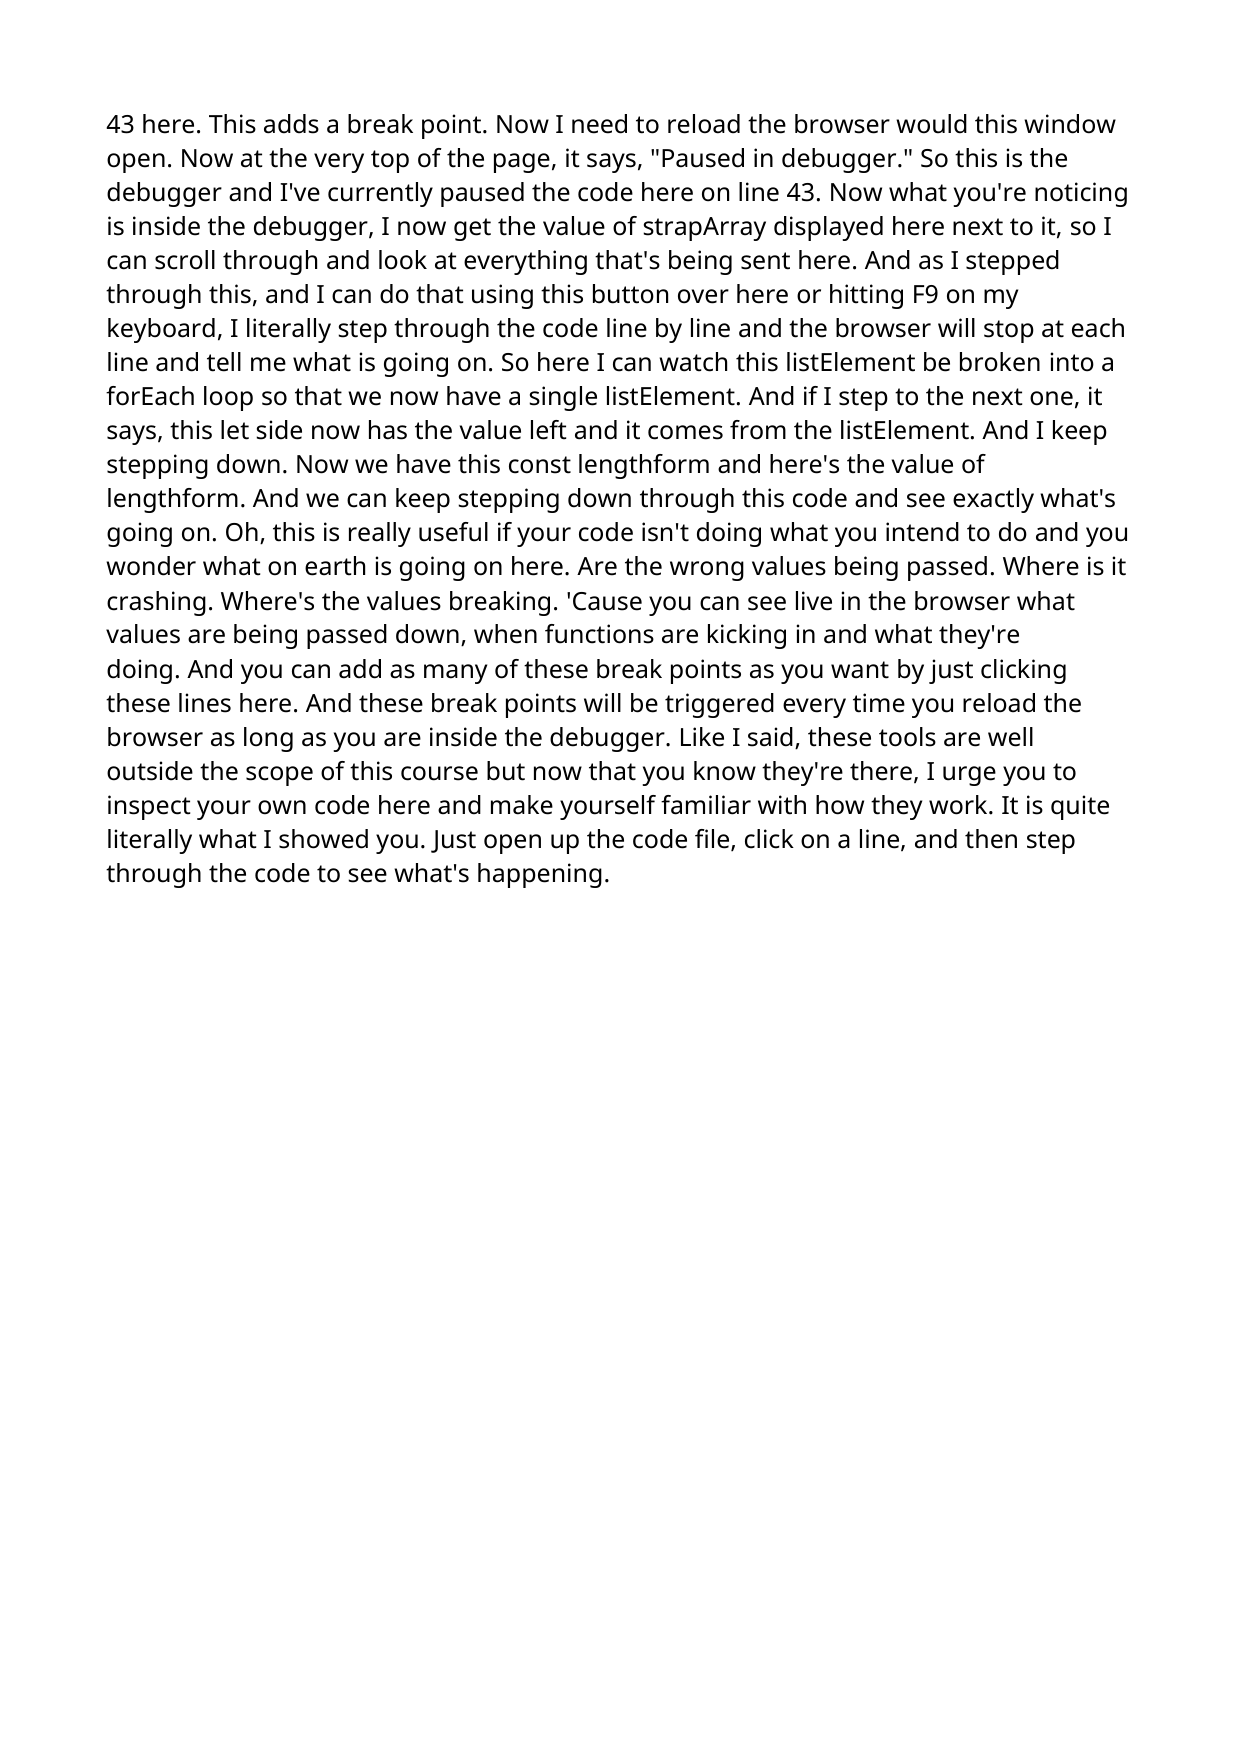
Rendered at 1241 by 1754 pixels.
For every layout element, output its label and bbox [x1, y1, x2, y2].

text [106, 106, 1132, 890]
